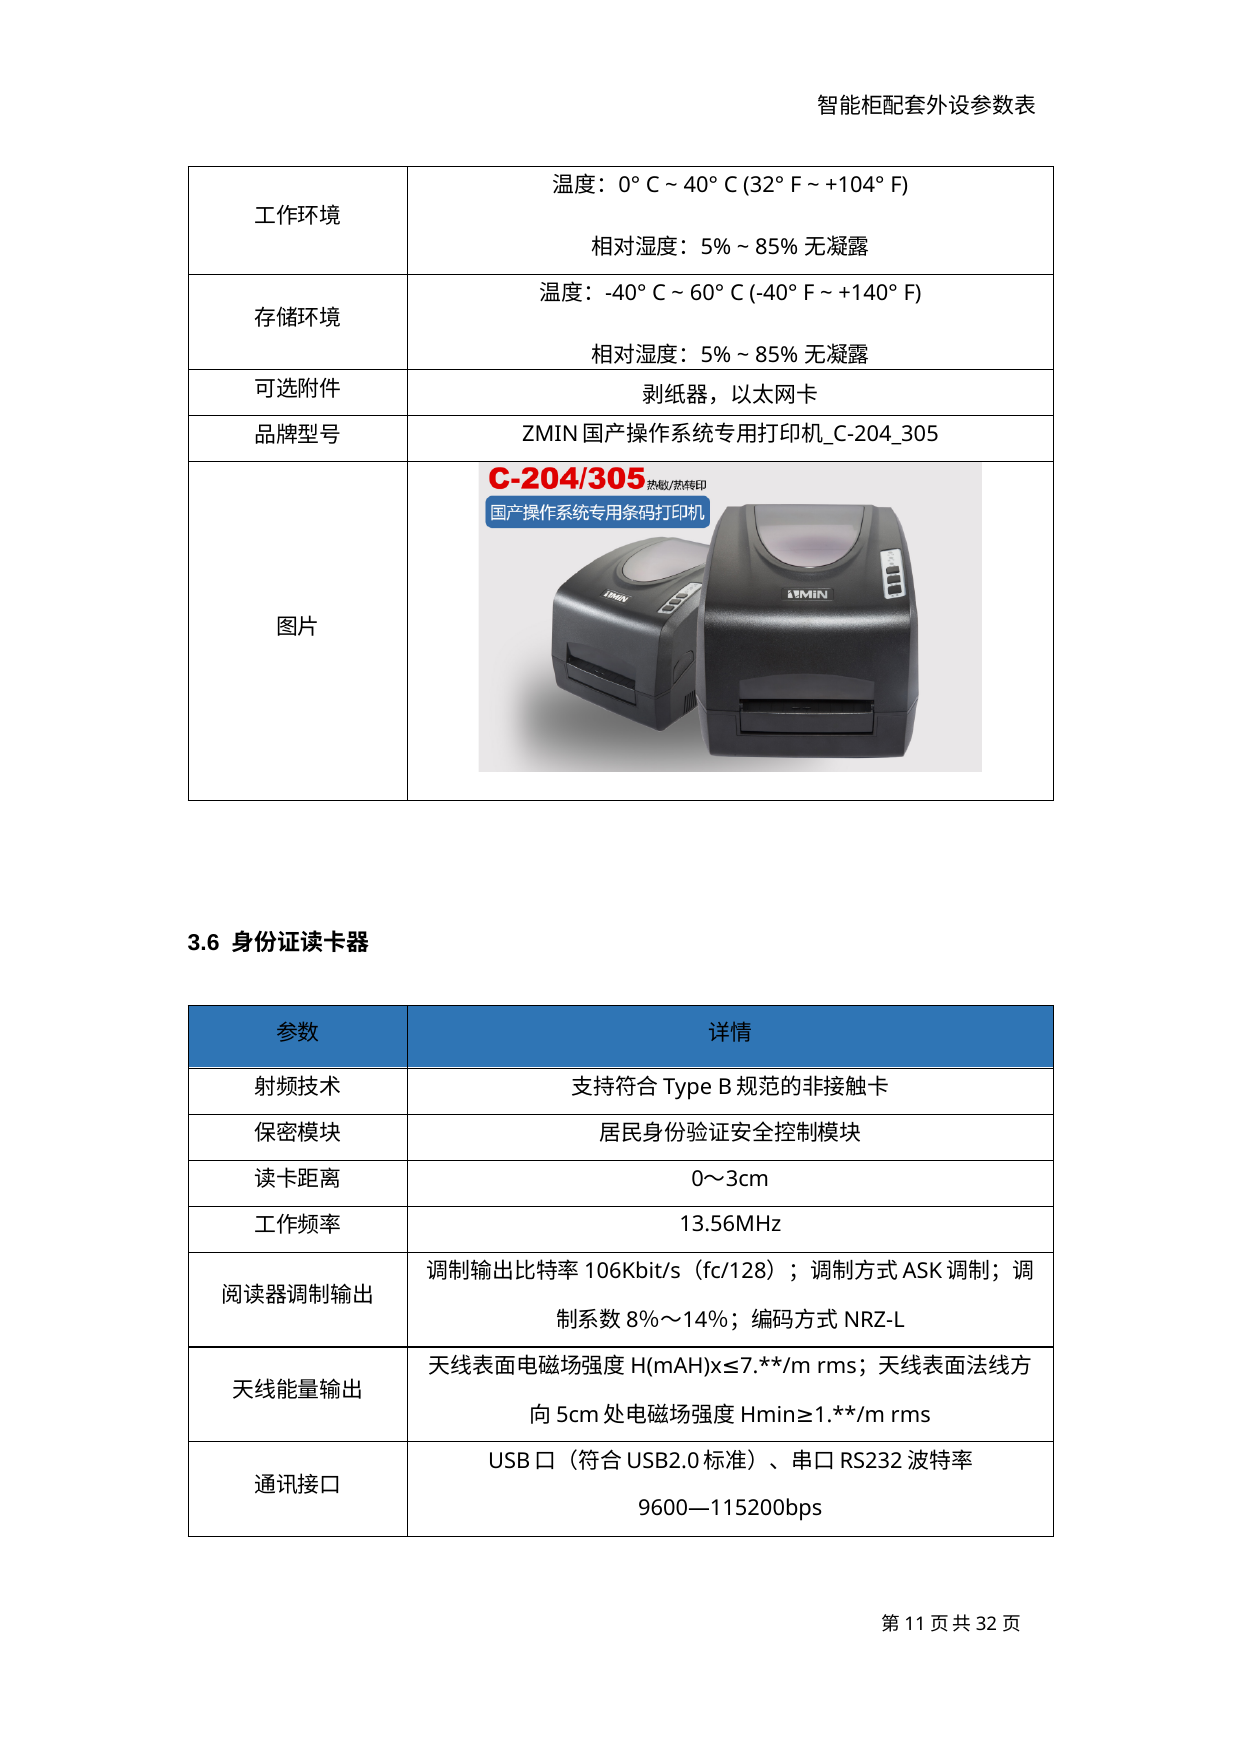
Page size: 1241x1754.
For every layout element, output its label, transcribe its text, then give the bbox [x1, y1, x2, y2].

table_cell 温度：0° C ~ 40° C (32° F ~ +104° F) 相对湿度：5% ~ 85% 无凝露 [408, 167, 1053, 274]
table_cell 剥纸器，以太网卡 [408, 370, 1053, 415]
table_cell 0～3cm [408, 1161, 1053, 1206]
table_cell 调制输出比特率106Kbit/s（fc/128）；调制方式 ASK调制；调制系数8％～14％；编码方式 NRZ-L [408, 1253, 1053, 1346]
table_cell 工作频率 [189, 1207, 407, 1252]
table_cell [408, 462, 1053, 800]
table_cell 天线表面电磁场强度 H(mAH)x≤7.**/m rms；天线表面法线方向5cm处电磁场强度 Hmin≥1.**/m rms [408, 1348, 1053, 1441]
table_cell 居民身份验证安全控制模块 [408, 1115, 1053, 1159]
table_cell 保密模块 [189, 1115, 407, 1159]
table_cell USB口（符合USB2.0标准）、串口RS232波特率9600―115200bps [408, 1442, 1053, 1536]
table_cell 存储环境 [189, 275, 407, 369]
table_cell 13.56MHz [408, 1207, 1053, 1252]
table_cell 支持符合Type B规范的非接触卡 [408, 1069, 1053, 1113]
table_cell 天线能量输出 [189, 1348, 407, 1441]
subtitle 身份证读卡器 [187, 907, 1053, 972]
table_cell 品牌型号 [189, 416, 407, 461]
table_cell 读卡距离 [189, 1161, 407, 1206]
table_cell 通讯接口 [189, 1442, 407, 1536]
table_cell 图片 [189, 462, 407, 800]
table_header 详情 [408, 1006, 1053, 1067]
table_cell 可选附件 [189, 370, 407, 415]
table_header 参数 [189, 1006, 407, 1067]
table_cell 射频技术 [189, 1069, 407, 1113]
table_cell 工作环境 [189, 167, 407, 274]
table_cell 温度：-40° C ~ 60° C (-40° F ~ +140° F) 相对湿度：5% ~ 85% 无凝露 [408, 275, 1053, 369]
picture [478, 462, 982, 772]
table_cell ZMIN国产操作系统专用打印机_C-204_305 [408, 416, 1053, 461]
table_cell 阅读器调制输出 [189, 1253, 407, 1346]
